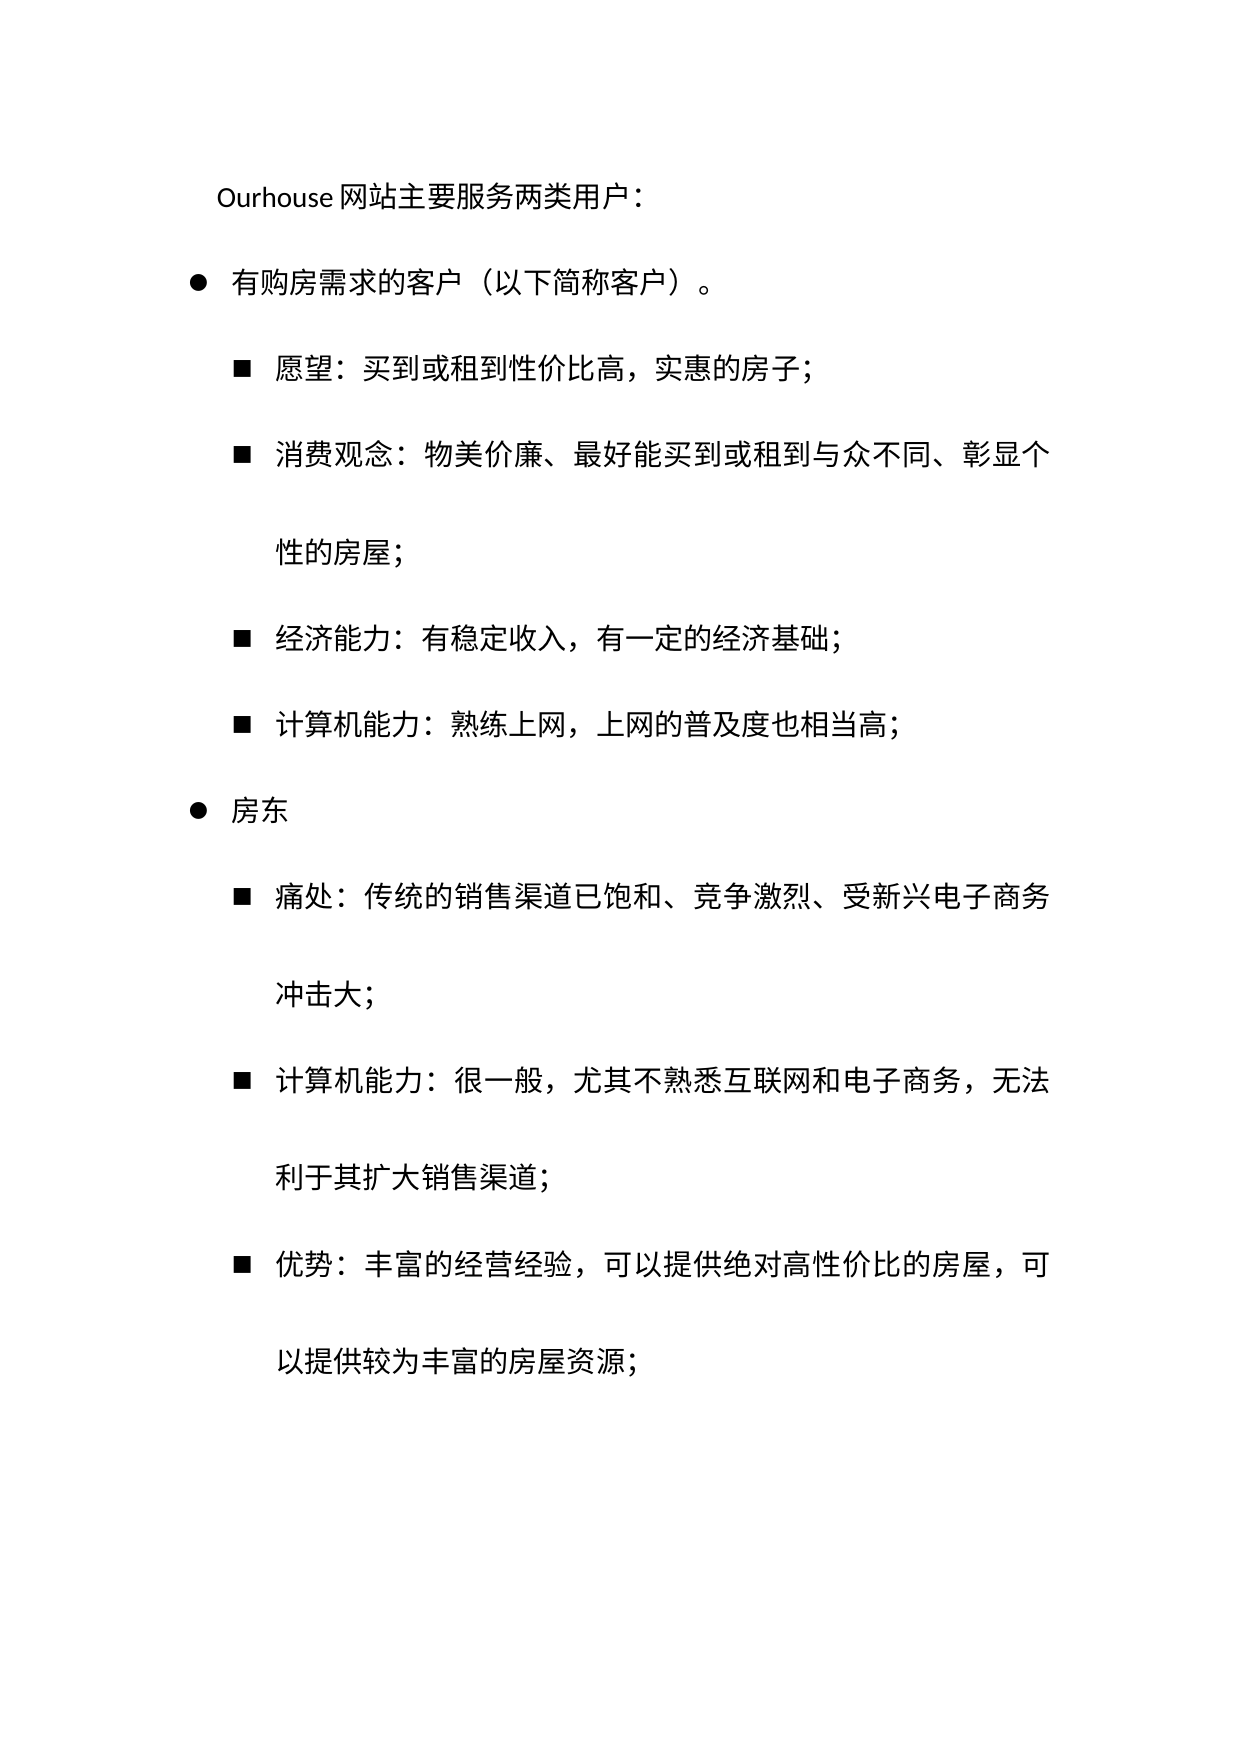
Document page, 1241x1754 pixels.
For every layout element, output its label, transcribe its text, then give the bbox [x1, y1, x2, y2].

list 计算机能力：熟练上网，上网的普及度也相当高； [231, 690, 1053, 755]
list 优势：丰富的经营经验，可以提供绝对高性价比的房屋，可以提供较为丰富的房屋资源； [231, 1230, 1053, 1392]
list 计算机能力：很一般，尤其不熟悉互联网和电子商务，无法利于其扩大销售渠道； [231, 1046, 1053, 1209]
text Ourhouse网站主要服务两类用户： [187, 162, 1053, 227]
list 痛处：传统的销售渠道已饱和、竞争激烈、受新兴电子商务冲击大； [231, 862, 1053, 1025]
list 有购房需求的客户（以下简称客户）。 [187, 248, 1053, 313]
list 经济能力：有稳定收入，有一定的经济基础； [231, 604, 1053, 669]
list 消费观念：物美价廉、最好能买到或租到与众不同、彰显个性的房屋； [231, 420, 1053, 583]
list 房东 [187, 776, 1053, 841]
list 愿望：买到或租到性价比高，实惠的房子； [231, 334, 1053, 399]
